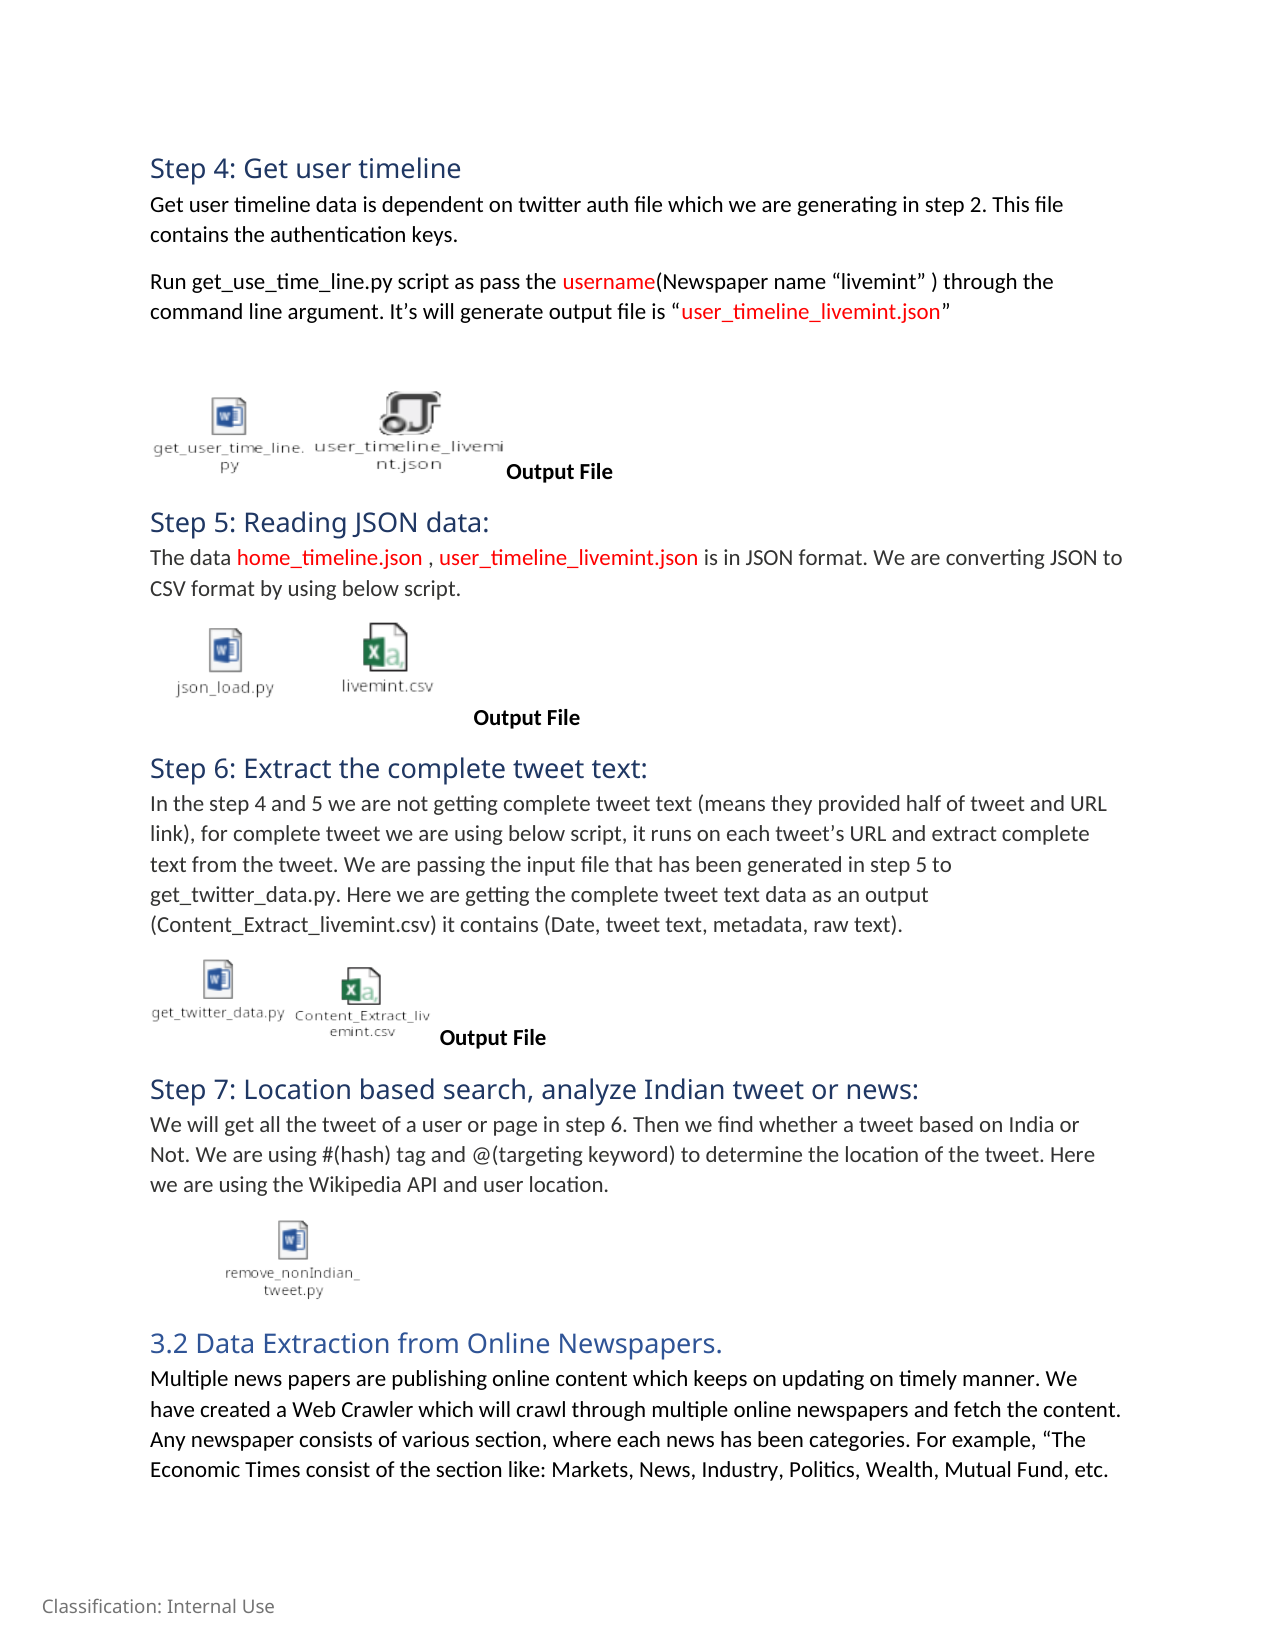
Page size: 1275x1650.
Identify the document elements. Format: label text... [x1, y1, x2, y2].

subtitle 3.2 Data Extraction from Online Newspapers. [150, 1325, 1125, 1362]
subtitle Step 4: Get user timeline [150, 150, 1125, 187]
text Get user timeline data is dependent on twitter auth file which we are generating in step 2. This file contains the authentication keys. [150, 190, 1125, 248]
text The data home_timeline.json , user_timeline_livemint.json is in JSON format. We are converting JSON to CSV format by using below script. [150, 543, 1125, 602]
text Output File [150, 390, 1125, 485]
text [150, 1364, 1125, 1483]
text Output File [150, 957, 1125, 1051]
text Output File [150, 621, 1125, 731]
text Run get_use_time_line.py script as pass the username(Newspaper name “livemint” ) through the command line argument. It’s will generate output file is “user_timeline_livemint.json” [150, 267, 1125, 325]
subtitle Step 7: Location based search, analyze Indian tweet or news: [150, 1070, 1125, 1107]
subtitle Step 6: Extract the complete tweet text: [150, 749, 1125, 786]
subtitle Step 5: Reading JSON data: [150, 504, 1125, 541]
text In the step 4 and 5 we are not getting complete tweet text (means they provided half of tweet and URL link), for complete tweet we are using below script, it runs on each tweet’s URL and extract complete text from the tweet. We are passing the input file that has been generated in step 5 to get_twitter_data.py. Here we are getting the complete tweet text data as an output (Content_Extract_livemint.csv) it contains (Date, tweet text, metadata, raw text). [150, 789, 1125, 938]
text We will get all the tweet of a user or page in step 6. Then we find whether a tweet based on India or Not. We are using #(hash) tag and @(targeting keyword) to determine the location of the tweet. Here we are using the Wikipedia API and user location. [150, 1110, 1125, 1198]
